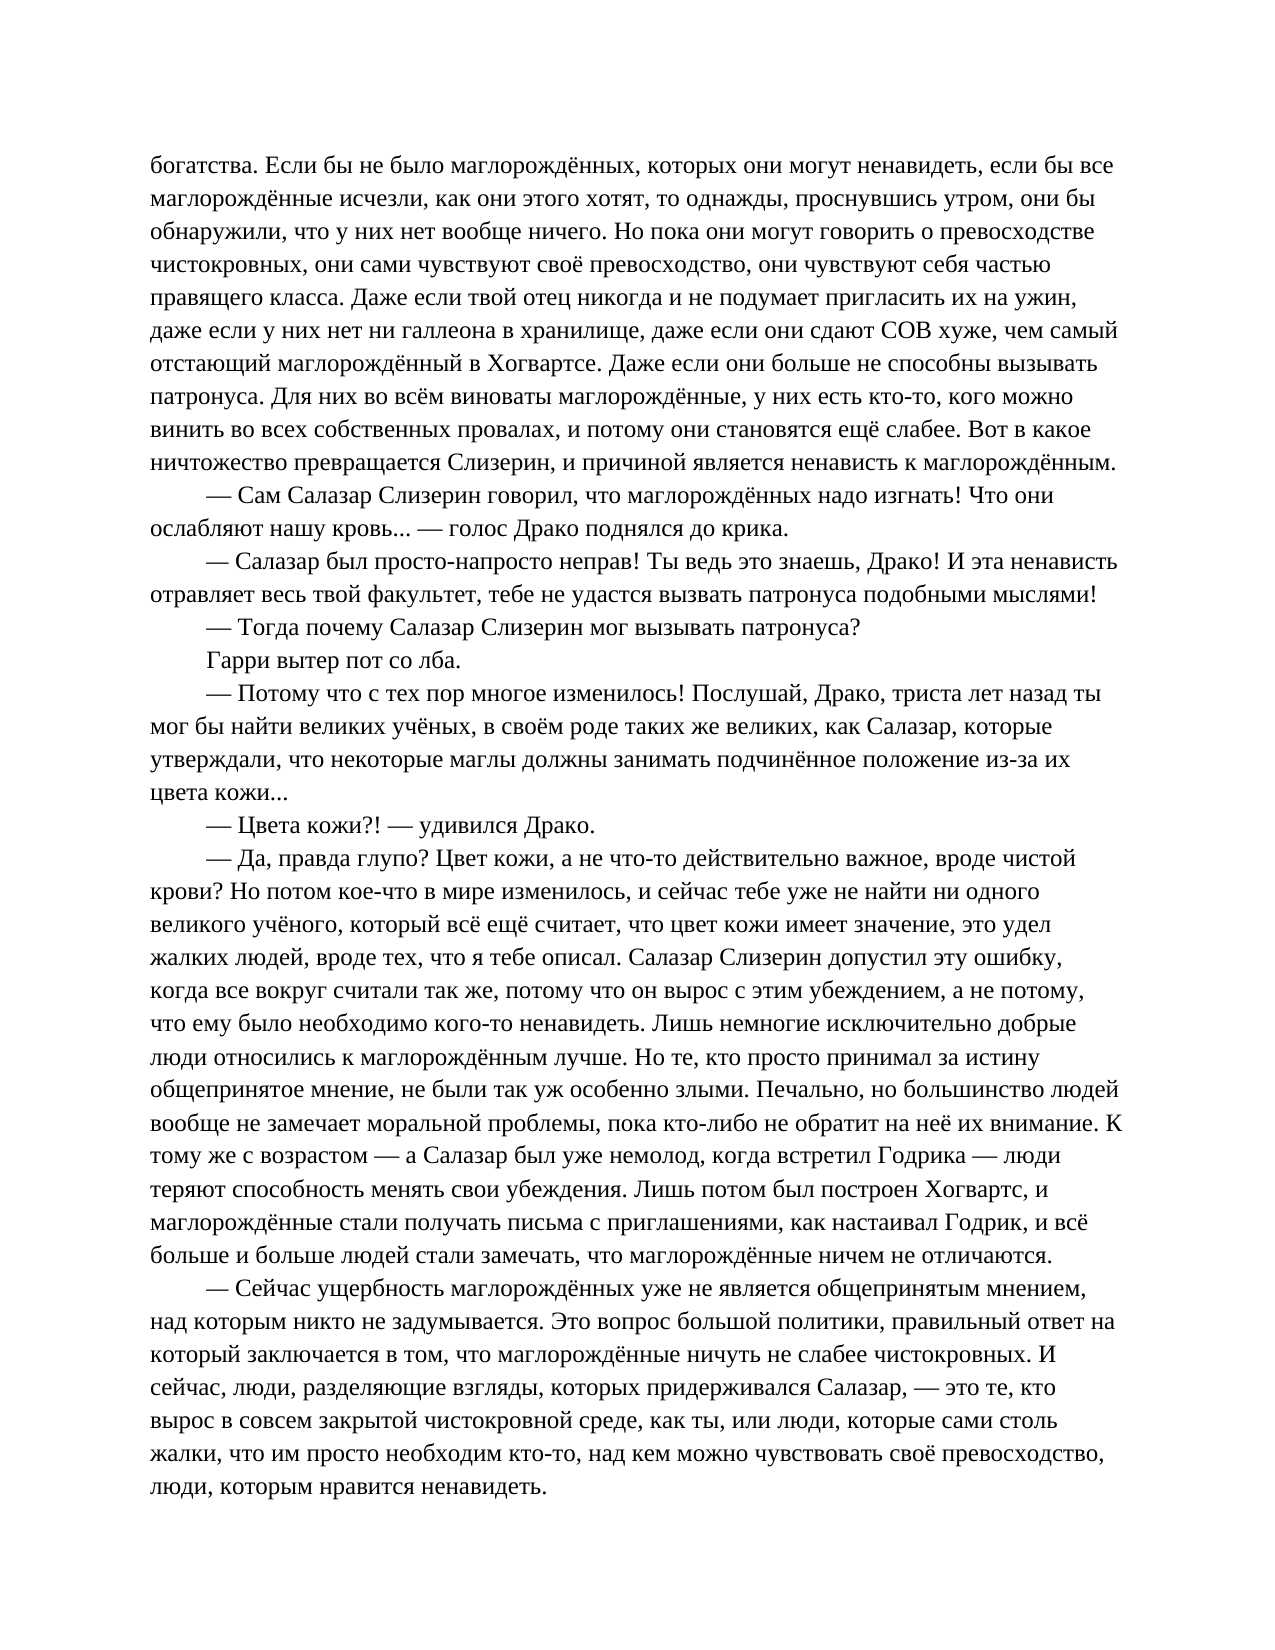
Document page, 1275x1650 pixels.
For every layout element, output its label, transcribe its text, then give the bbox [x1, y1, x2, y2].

text — Салазар был просто-напросто неправ! Ты ведь это знаешь, Драко! И эта ненависть отравляет весь твой факультет, тебе не удастся вызвать патронуса подобными мыслями! [150, 546, 1125, 608]
text — Да, правда глупо? Цвет кожи, а не что-то действительно важное, вроде чистой крови? Но потом кое-что в мире изменилось, и сейчас тебе уже не найти ни одного великого учёного, который всё ещё считает, что цвет кожи имеет значение, это удел жалких людей, вроде тех, что я тебе описал. Салазар Слизерин допустил эту ошибку, когда все вокруг считали так же, потому что он вырос с этим убеждением, а не потому, что ему было необходимо кого-то ненавидеть. Лишь немногие исключительно добрые люди относились к маглорождённым лучше. Но те, кто просто принимал за истину общепринятое мнение, не были так уж особенно злыми. Печально, но большинство людей вообще не замечает моральной проблемы, пока кто-либо не обратит на неё их внимание. К тому же с возрастом — а Салазар был уже немолод, когда встретил Годрика — люди теряют способность менять свои убеждения. Лишь потом был построен Хогвартс, и маглорождённые стали получать письма с приглашениями, как настаивал Годрик, и всё больше и больше людей стали замечать, что маглорождённые ничем не отличаются. [150, 843, 1125, 1268]
text — Потому что с тех пор многое изменилось! Послушай, Драко, триста лет назад ты мог бы найти великих учёных, в своём роде таких же великих, как Салазар, которые утверждали, что некоторые маглы должны занимать подчинённое положение из-за их цвета кожи... [150, 678, 1125, 806]
text — Сейчас ущербность маглорождённых уже не является общепринятым мнением, над которым никто не задумывается. Это вопрос большой политики, правильный ответ на который заключается в том, что маглорождённые ничуть не слабее чистокровных. И сейчас, люди, разделяющие взгляды, которых придерживался Салазар, — это те, кто вырос в совсем закрытой чистокровной среде, как ты, или люди, которые сами столь жалки, что им просто необходим кто-то, над кем можно чувствовать своё превосходство, люди, которым нравится ненавидеть. [150, 1273, 1125, 1499]
text — Цвета кожи?! — удивился Драко. [150, 810, 1125, 839]
text Гарри вытер пот со лба. [150, 645, 1125, 674]
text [150, 150, 1125, 476]
text — Тогда почему Салазар Слизерин мог вызывать патронуса? [150, 612, 1125, 641]
text — Сам Салазар Слизерин говорил, что маглорождённых надо изгнать! Что они ослабляют нашу кровь... — голос Драко поднялся до крика. [150, 480, 1125, 542]
